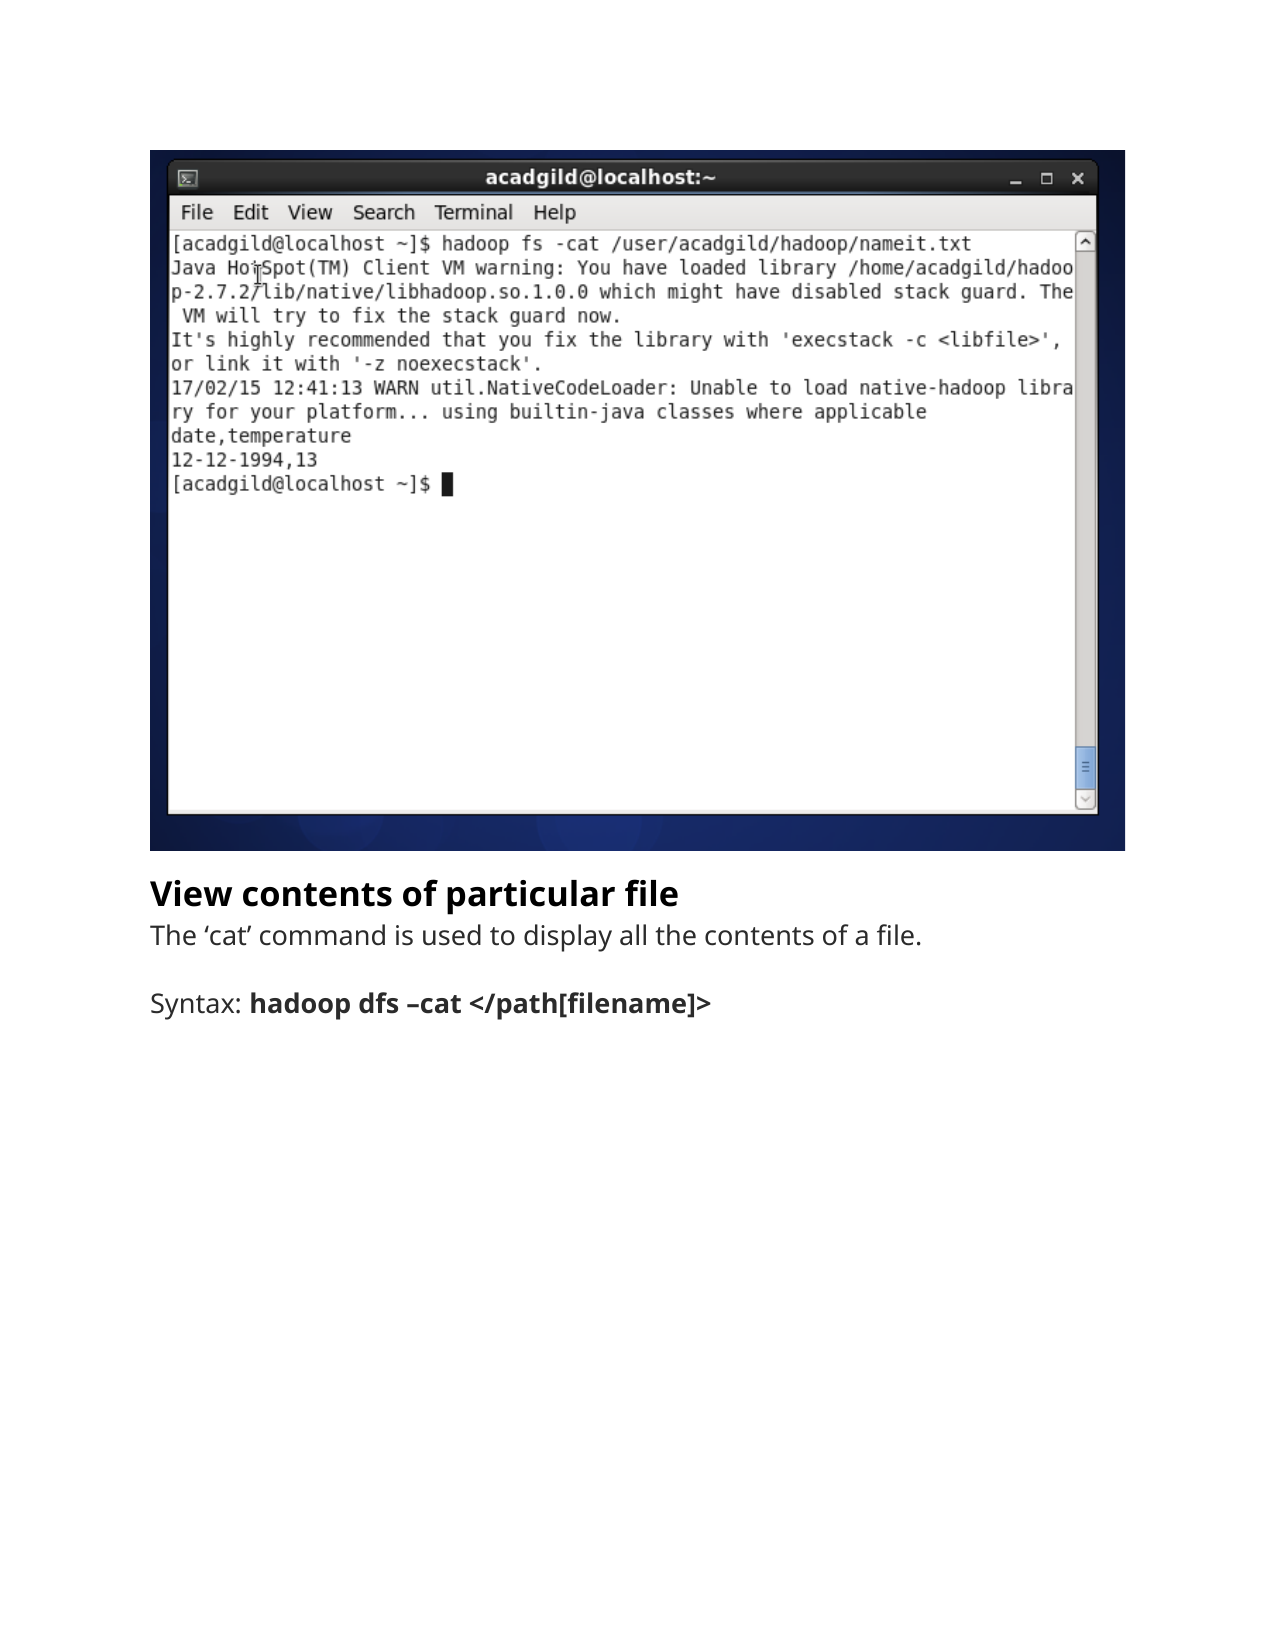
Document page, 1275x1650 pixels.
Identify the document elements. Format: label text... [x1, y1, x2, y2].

text The ‘cat’ command is used to display all the contents of a file. [150, 916, 1125, 953]
text Syntax: hadoop dfs –cat </path[filename]> [150, 984, 1125, 1021]
text View contents of particular file [150, 869, 1125, 916]
picture [150, 150, 1125, 851]
